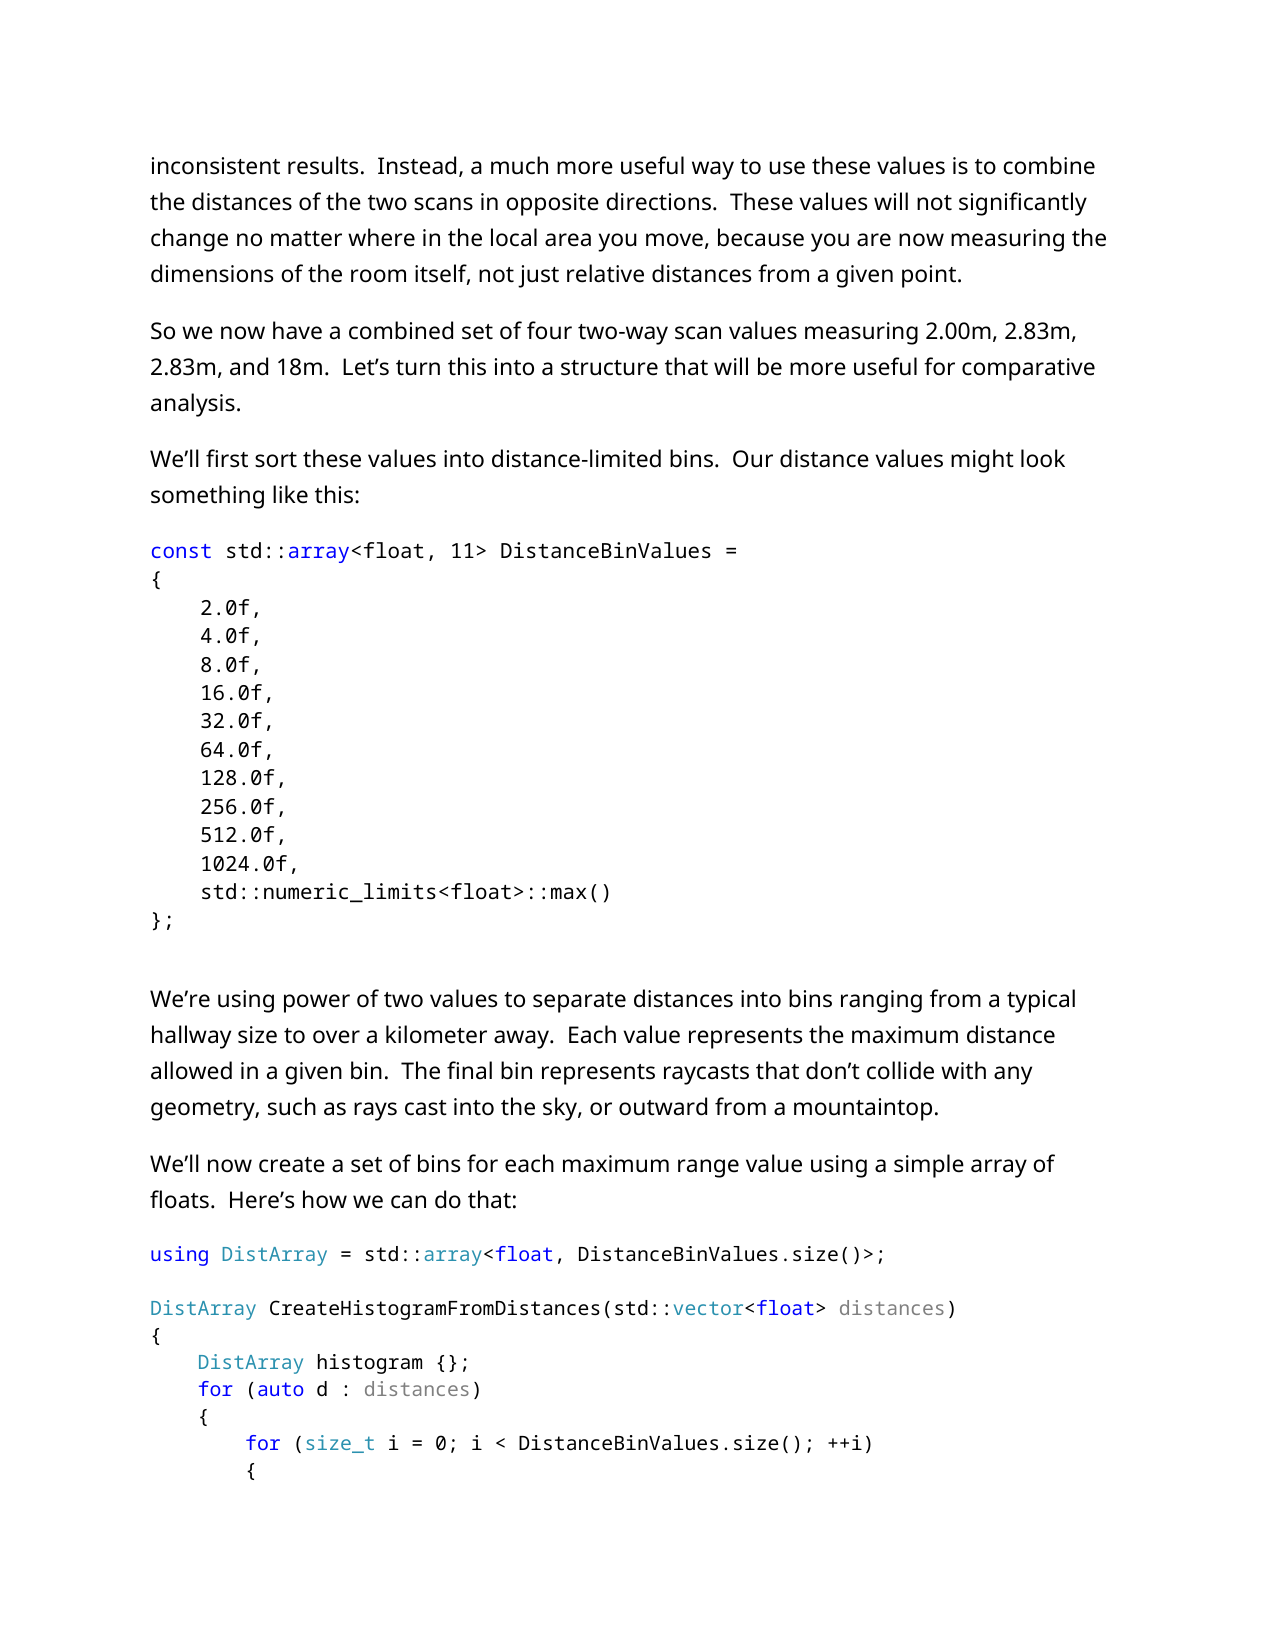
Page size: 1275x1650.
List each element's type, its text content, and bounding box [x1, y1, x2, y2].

text 4.0f, [150, 621, 1125, 650]
text 256.0f, [150, 792, 1125, 820]
text const std::array<float, 11> DistanceBinValues = [150, 536, 1125, 564]
text { [150, 1322, 1125, 1348]
text We’re using power of two values to separate distances into bins ranging from a typical hallway size to over a kilometer away. Each value represents the maximum distance allowed in a given bin. The final bin represents raycasts that don’t collide with any geometry, such as rays cast into the sky, or outward from a mountaintop. [150, 983, 1125, 1122]
text 16.0f, [150, 678, 1125, 707]
text 512.0f, [150, 820, 1125, 849]
text We’ll now create a set of bins for each maximum range value using a simple array of floats. Here’s how we can do that: [150, 1148, 1125, 1215]
text We’ll first sort these values into distance-limited bins. Our distance values might look something like this: [150, 443, 1125, 510]
text 128.0f, [150, 763, 1125, 792]
text { [150, 564, 1125, 593]
text 64.0f, [150, 735, 1125, 763]
text 1024.0f, [150, 849, 1125, 877]
text }; [150, 906, 1125, 934]
text for (auto d : distances) [150, 1376, 1125, 1402]
text std::numeric_limits<float>::max() [150, 877, 1125, 906]
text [150, 150, 1125, 289]
text using DistArray = std::array<float, DistanceBinValues.size()>; [150, 1241, 1125, 1268]
text So we now have a combined set of four two-way scan values measuring 2.00m, 2.83m, 2.83m, and 18m. Let’s turn this into a structure that will be more useful for comparative analysis. [150, 314, 1125, 418]
text { [150, 1456, 1125, 1483]
text for (size_t i = 0; i < DistanceBinValues.size(); ++i) [150, 1429, 1125, 1456]
text DistArray histogram {}; [150, 1348, 1125, 1376]
text { [150, 1402, 1125, 1429]
text 8.0f, [150, 650, 1125, 678]
text 32.0f, [150, 707, 1125, 735]
text 2.0f, [150, 593, 1125, 621]
text DistArray CreateHistogramFromDistances(std::vector<float> distances) [150, 1294, 1125, 1322]
